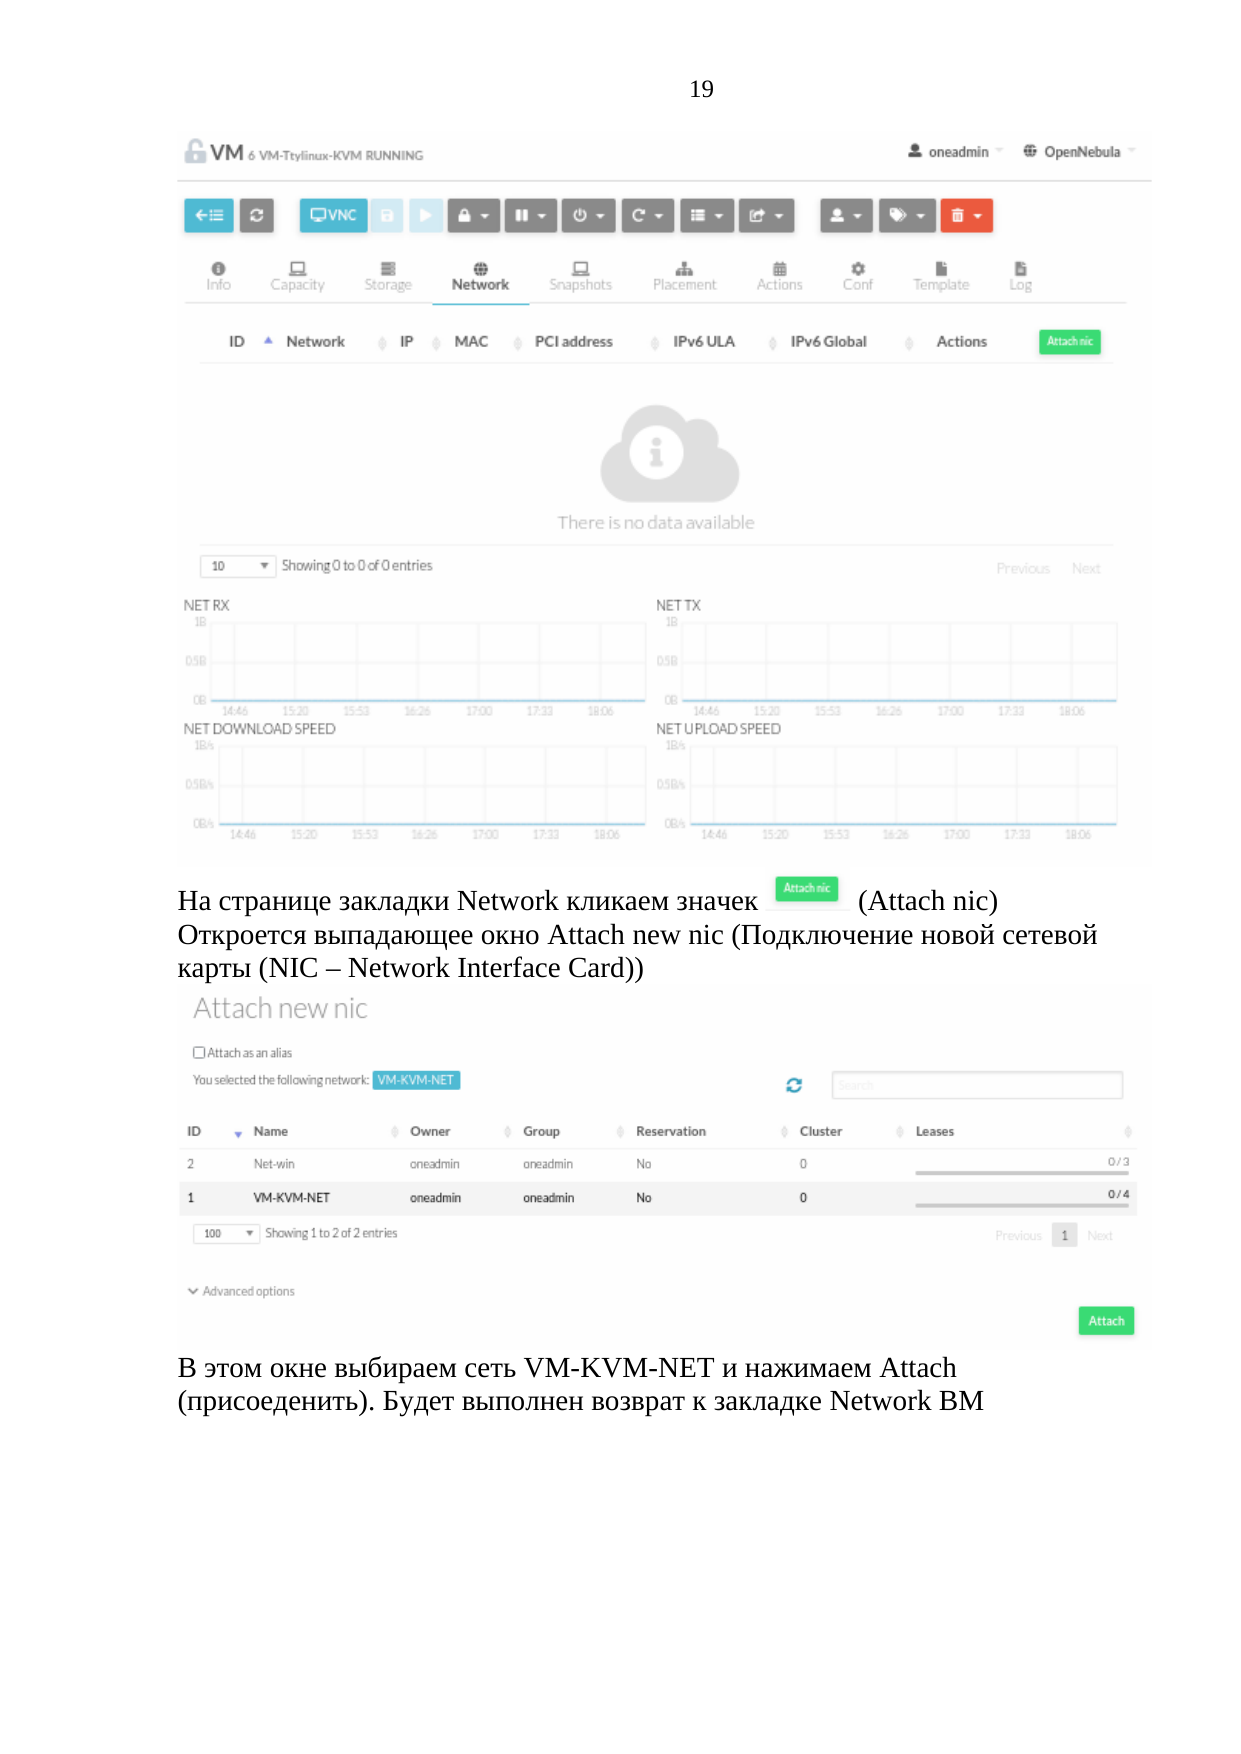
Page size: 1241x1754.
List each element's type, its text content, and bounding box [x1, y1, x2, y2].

text Откроется выпадающее окно Attach new nic (Подключение новой сетевой карты (NIC – Network Interface Card)) [177, 917, 1152, 984]
picture [177, 984, 1152, 1350]
text На странице закладки Network кликаем значек (Attach nic) [177, 867, 1152, 917]
text В этом окне выбираем сеть VM-KVM-NET и нажимаем Attach (присоеденить). Будет выполнен возврат к закладке Network ВМ [177, 1350, 1152, 1417]
picture [177, 131, 1152, 911]
